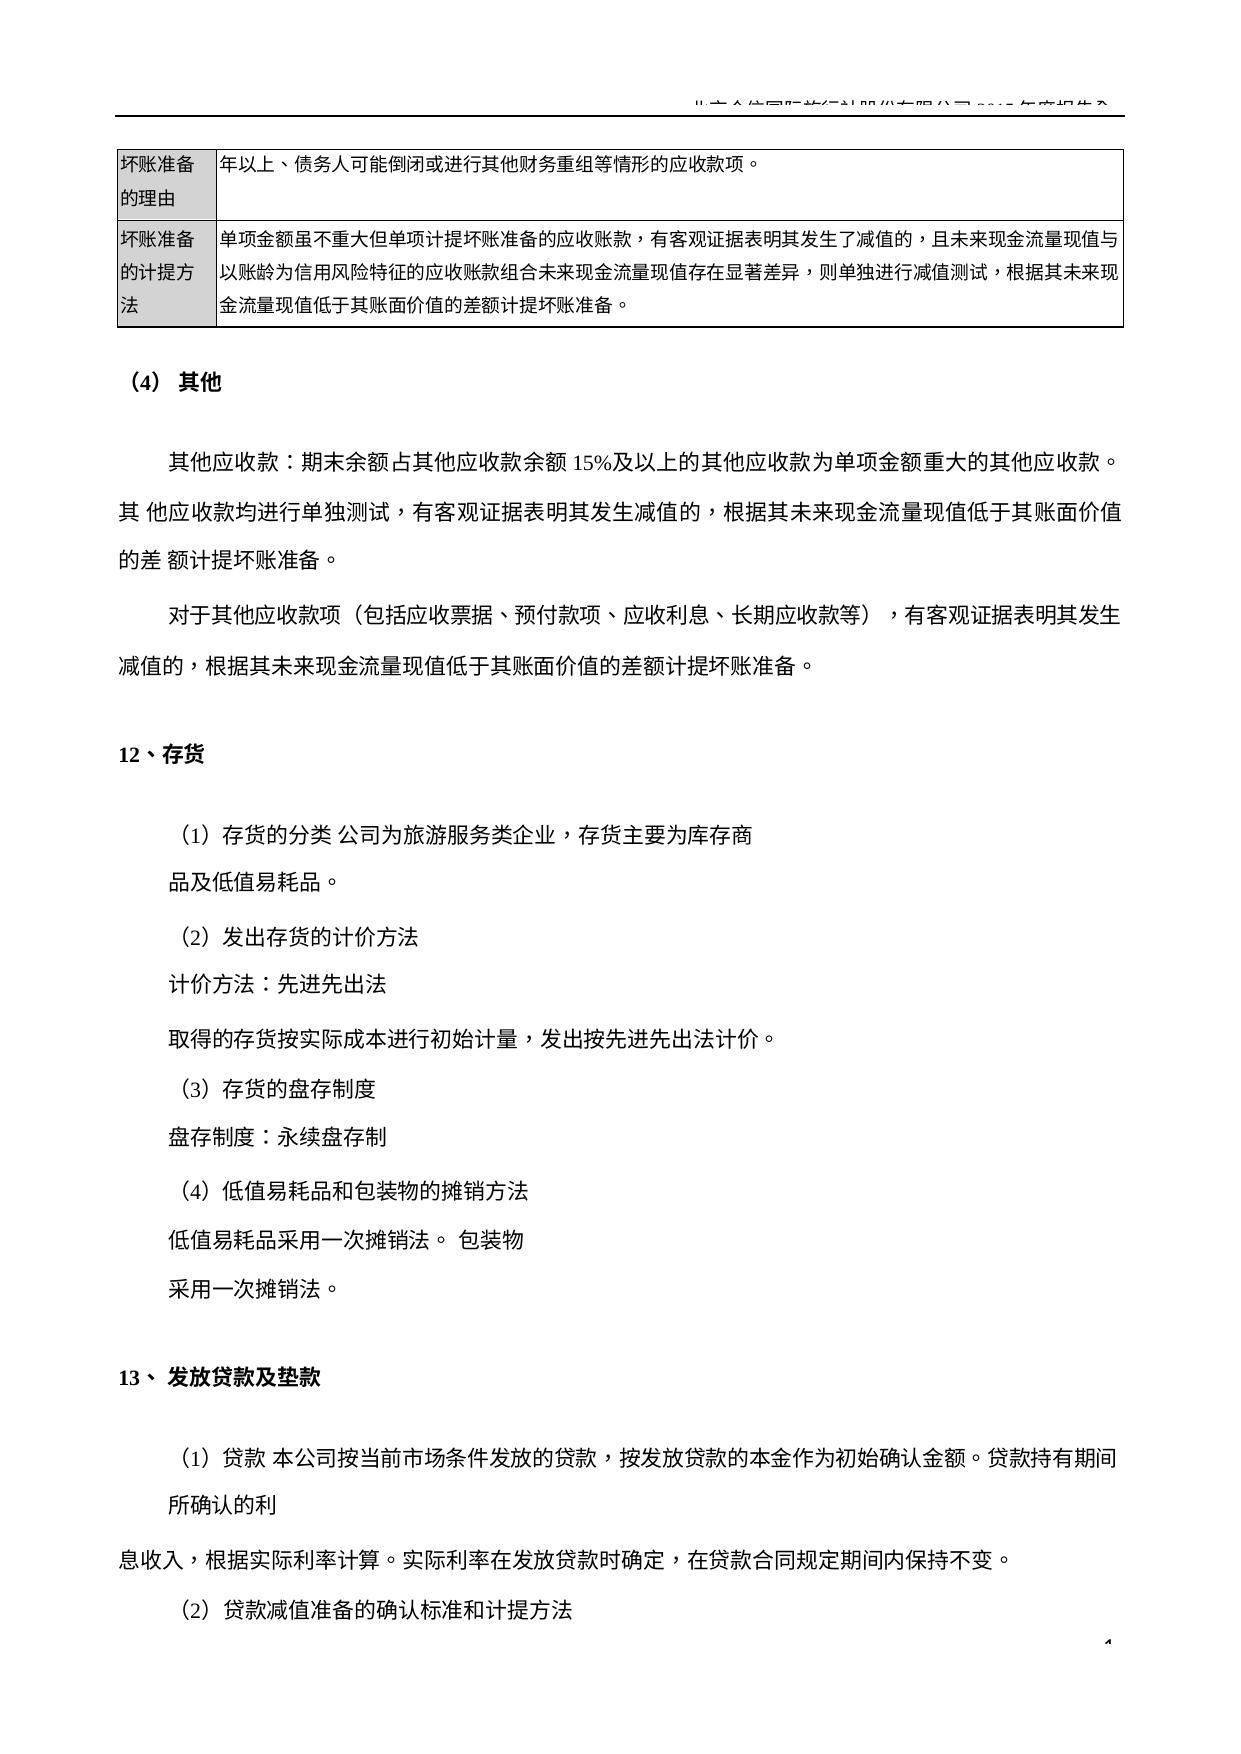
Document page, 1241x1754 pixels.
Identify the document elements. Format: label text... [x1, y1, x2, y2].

text 息收入，根据实际利率计算。实际利率在发放贷款时确定，在贷款合同规定期间内保持不变。 [118, 1545, 1123, 1574]
text （2）贷款减值准备的确认标准和计提方法 [168, 1595, 1123, 1625]
text 其他应收款：期末余额占其他应收款余额15%及以上的其他应收款为单项金额重大的其他应收款。其 他应收款均进行单独测试，有客观证据表明其发生减值的，根据其未来现金流量现值低于其账面价值的差 额计提坏账准备。 [118, 447, 1122, 575]
subtitle 12、存货 [118, 739, 1123, 769]
text （1）贷款 本公司按当前市场条件发放的贷款，按发放贷款的本金作为初始确认金额。贷款持有期间所确认的利 [168, 1443, 1124, 1520]
text （2）发出存货的计价方法 计价方法：先进先出法 [168, 922, 422, 999]
subtitle （4） 其他 [118, 367, 1123, 396]
text 对于其他应收款项（包括应收票据、预付款项、应收利息、长期应收款等），有客观证据表明其发生 减值的，根据其未来现金流量现值低于其账面价值的差额计提坏账准备。 [118, 600, 1123, 681]
text （1）存货的分类 公司为旅游服务类企业，存货主要为库存商品及低值易耗品。 [168, 820, 761, 897]
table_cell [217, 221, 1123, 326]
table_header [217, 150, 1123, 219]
text （3）存货的盘存制度 盘存制度：永续盘存制 [168, 1074, 389, 1152]
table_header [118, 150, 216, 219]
text 取得的存货按实际成本进行初始计量，发出按先进先出法计价。 [168, 1024, 1123, 1053]
subtitle 13、 发放贷款及垫款 [118, 1362, 1123, 1392]
text （4）低值易耗品和包装物的摊销方法 低值易耗品采用一次摊销法。 包装物采用一次摊销法。 [168, 1176, 531, 1304]
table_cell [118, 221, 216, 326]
